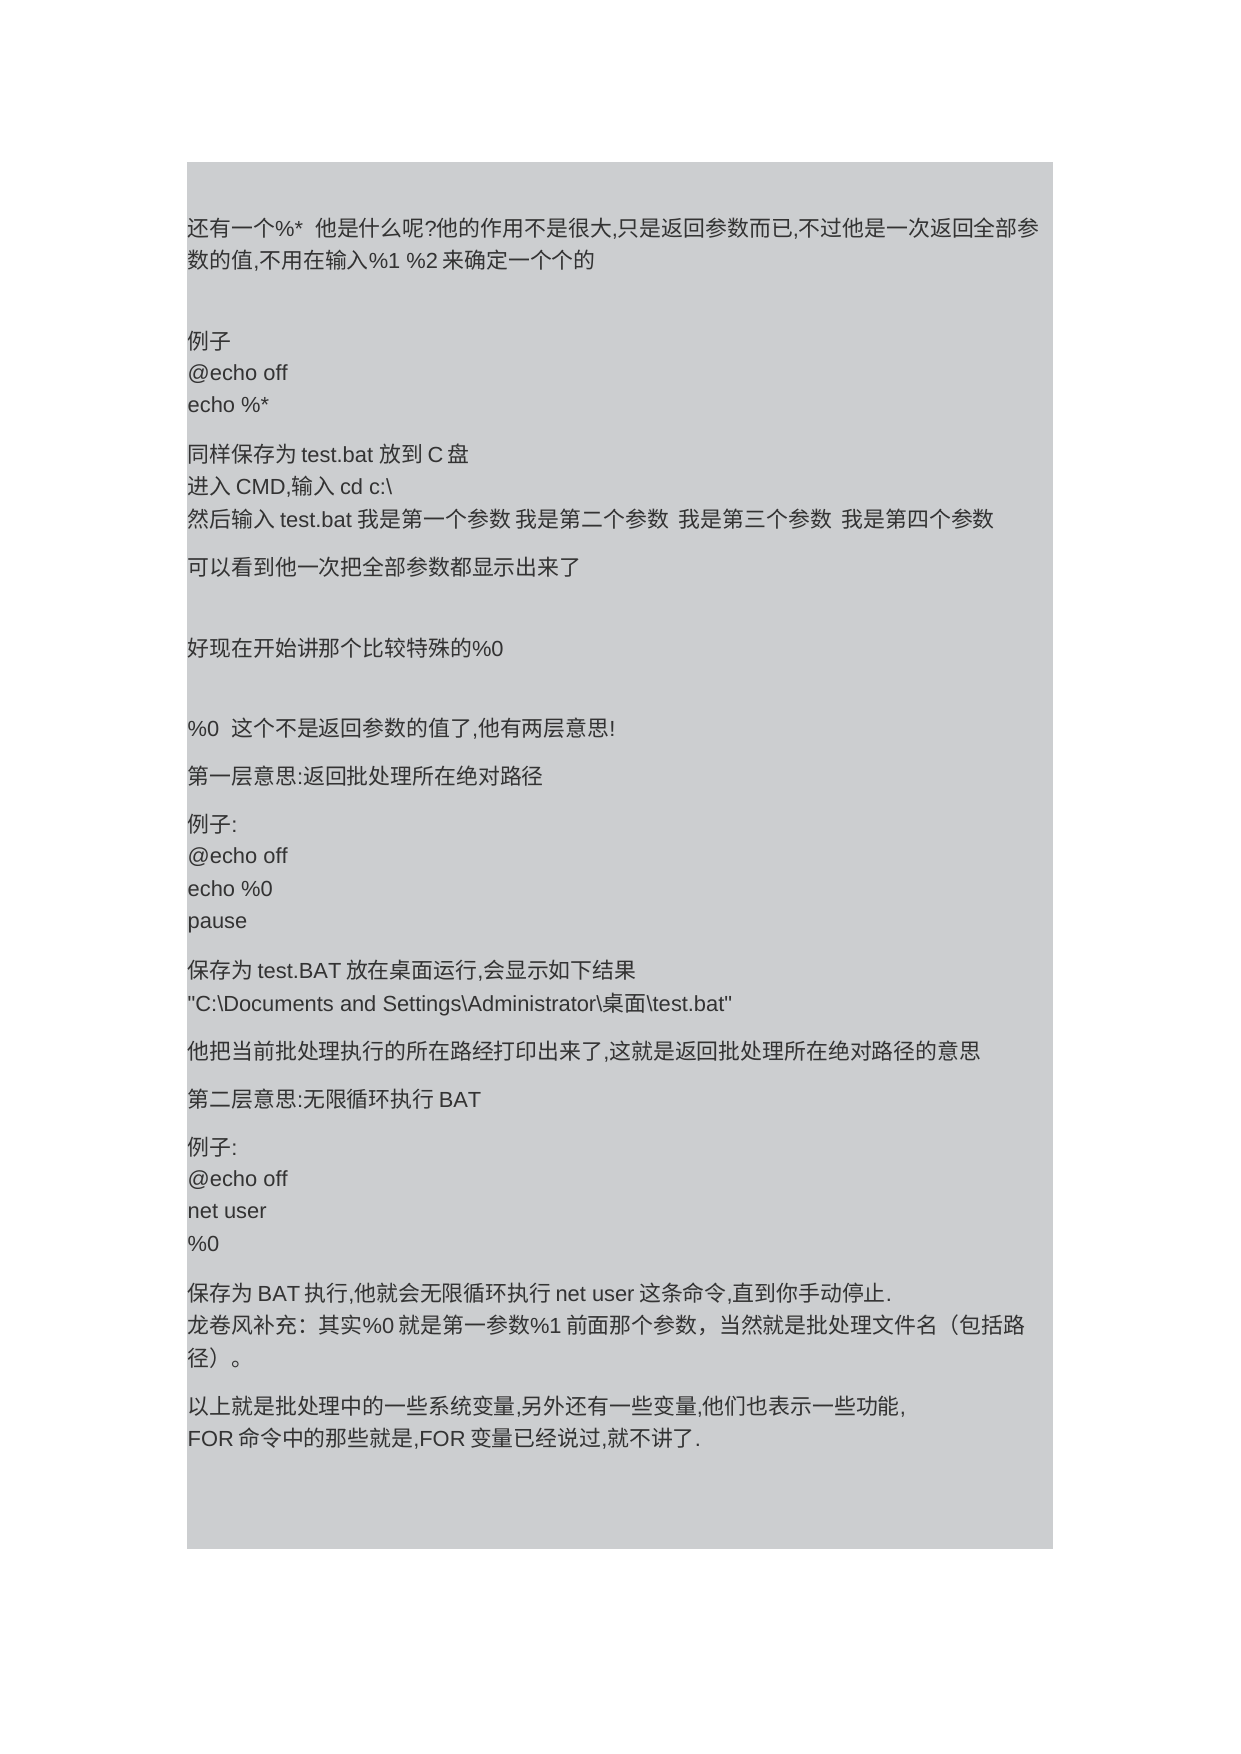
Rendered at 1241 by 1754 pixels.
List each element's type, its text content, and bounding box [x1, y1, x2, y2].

text 例子 @echo off echo %* [187, 291, 1053, 421]
text 同样保存为test.bat 放到C盘 进入CMD,输入cd c:\ 然后输入 test.bat 我是第一个参数 我是第二个参数 我是第三个参数 我是第四个参数 [187, 436, 1053, 534]
text 保存为test.BAT放在桌面运行,会显示如下结果 "C:\Documents and Settings\Administrator\桌面\test.bat" [187, 953, 1053, 1018]
text 好现在开始讲那个比较特殊的%0 [187, 598, 1053, 663]
text 他把当前批处理执行的所在路经打印出来了,这就是返回批处理所在绝对路径的意思 [187, 1033, 1053, 1066]
text 第二层意思:无限循环执行BAT [187, 1081, 1053, 1114]
text %0 这个不是返回参数的值了,他有两层意思! [187, 678, 1053, 743]
text 第一层意思:返回批处理所在绝对路径 [187, 759, 1053, 791]
text 以上就是批处理中的一些系统变量,另外还有一些变量,他们也表示一些功能, FOR命令中的那些就是,FOR变量已经说过,就不讲了. [187, 1388, 1053, 1453]
text 例子: @echo off net user %0 [187, 1129, 1053, 1259]
text 例子: @echo off echo %0 pause [187, 807, 1053, 937]
text 还有一个%* 他是什么呢?他的作用不是很大,只是返回参数而已,不过他是一次返回全部参数的值,不用在输入%1 %2来确定一个个的 [187, 210, 1053, 275]
text 保存为BAT执行,他就会无限循环执行net user这条命令,直到你手动停止. 龙卷风补充：其实%0就是第一参数%1前面那个参数，当然就是批处理文件名（包括路径）。 [187, 1275, 1053, 1373]
text 可以看到他一次把全部参数都显示出来了 [187, 549, 1053, 582]
